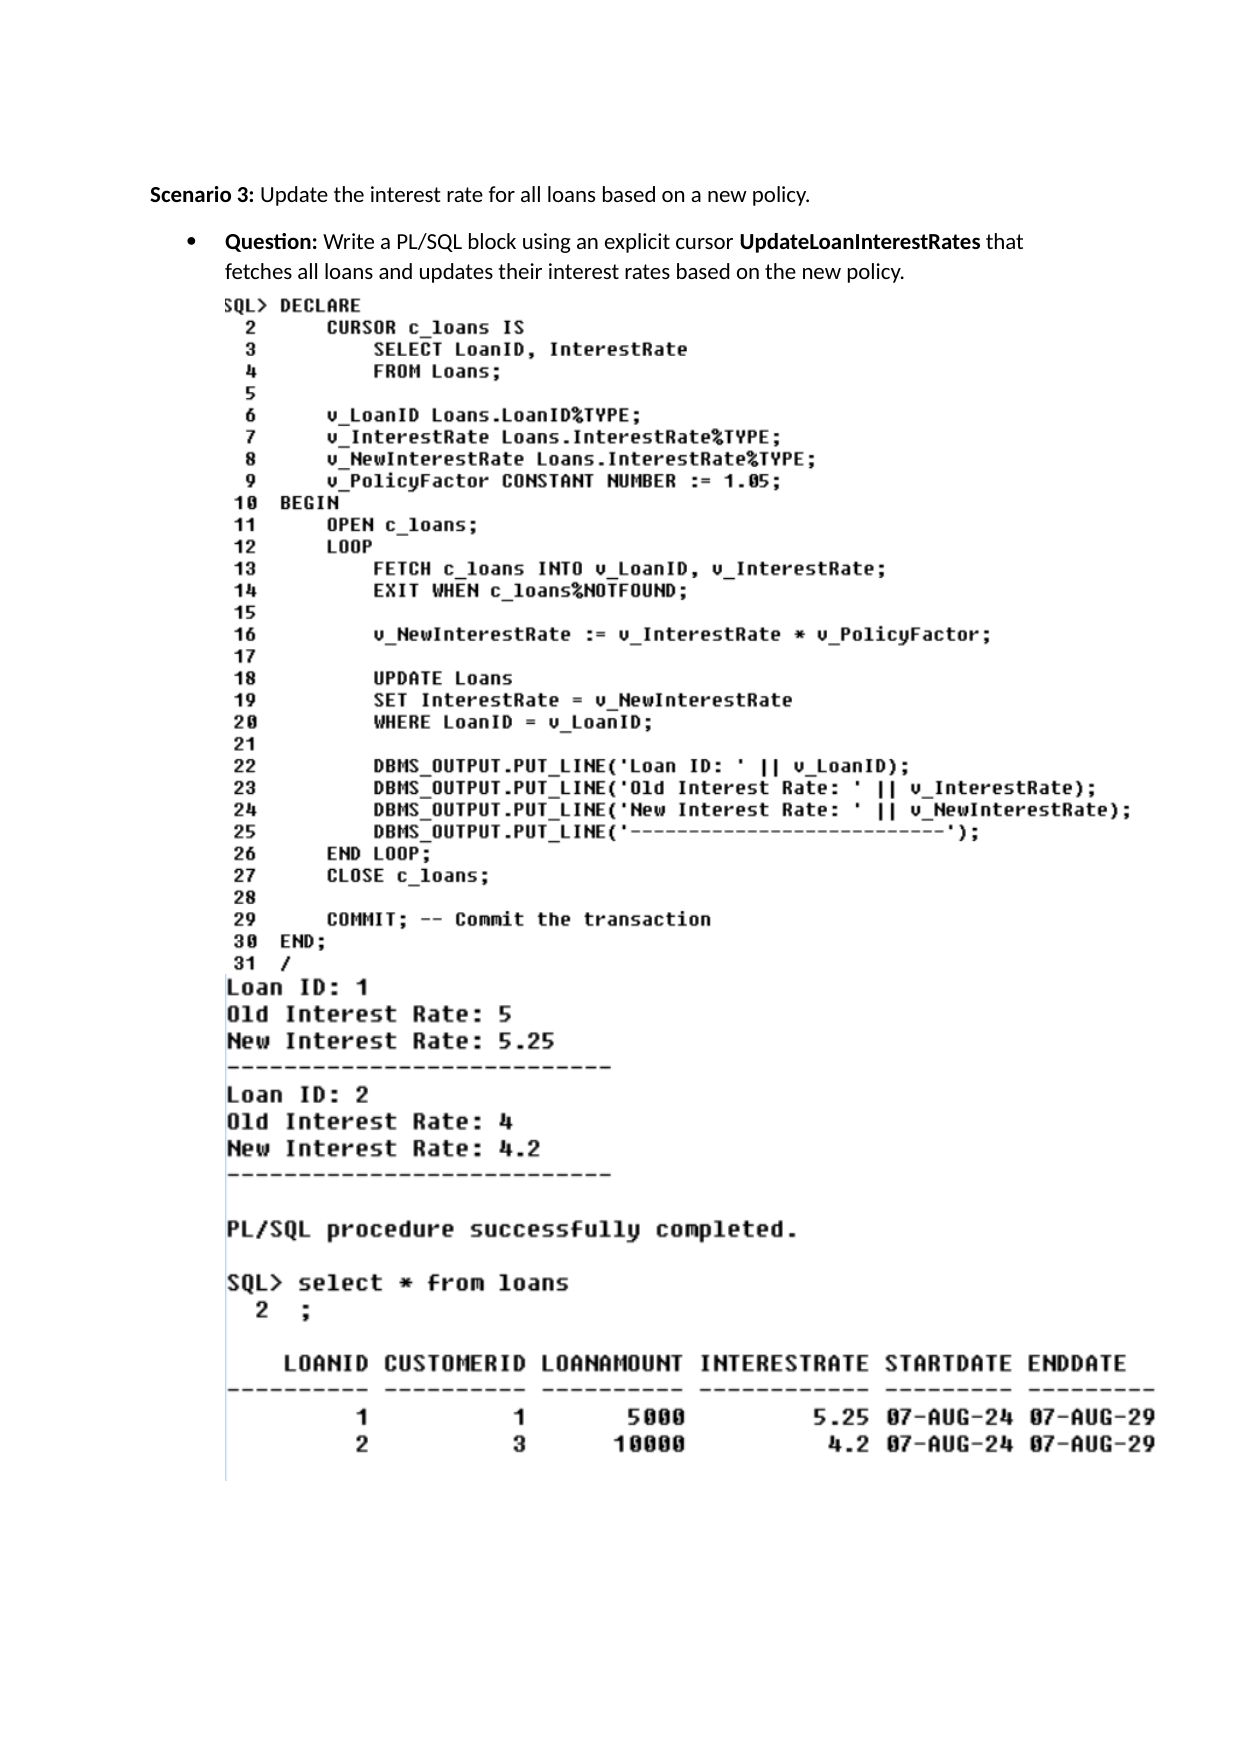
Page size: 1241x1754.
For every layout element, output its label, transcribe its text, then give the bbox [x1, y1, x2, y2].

picture [225, 287, 1163, 973]
picture [225, 974, 1166, 1481]
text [150, 150, 1090, 208]
